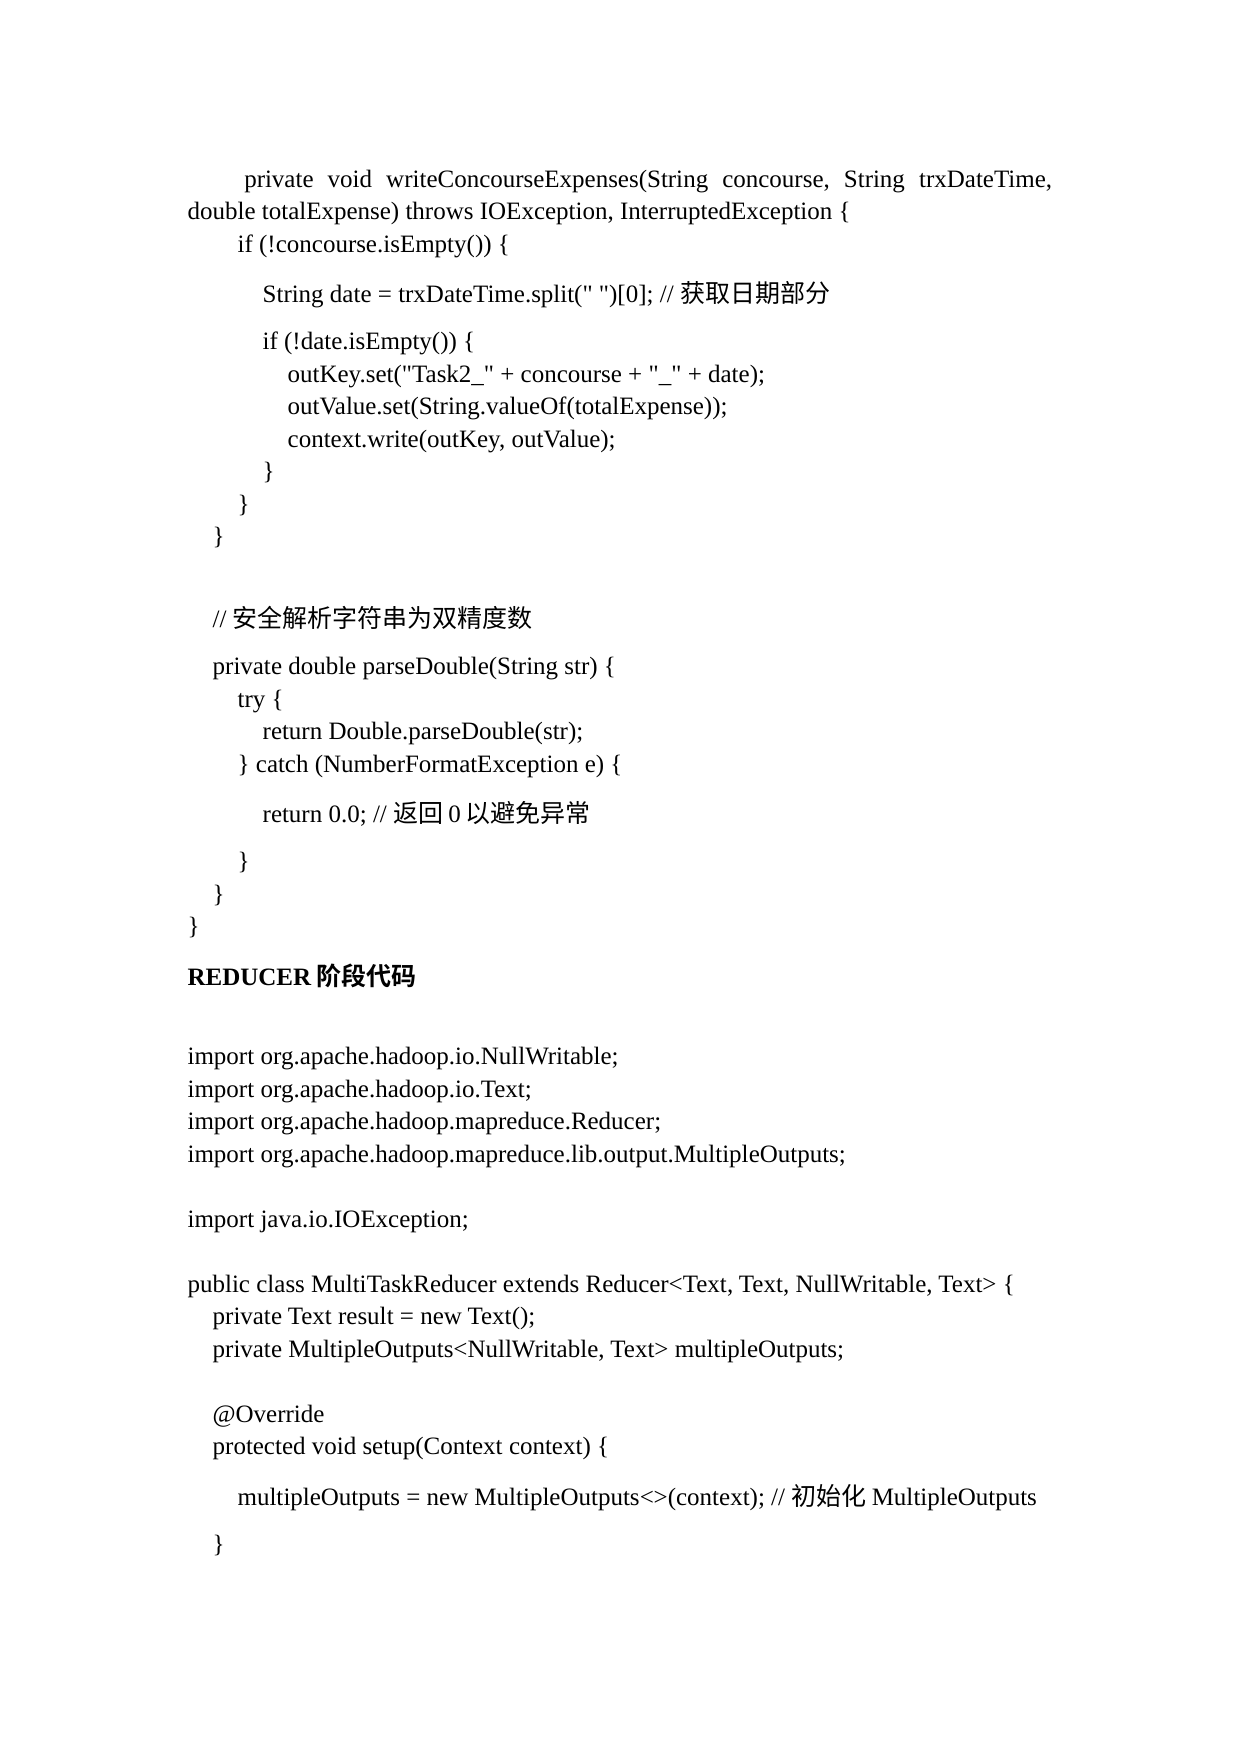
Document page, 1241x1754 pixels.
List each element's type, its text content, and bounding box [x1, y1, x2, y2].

text public class MultiTaskReducer extends Reducer<Text, Text, NullWritable, Text> { [187, 1267, 1053, 1299]
text outValue.set(String.valueOf(totalExpense)); [187, 389, 1053, 422]
text return 0.0; // 返回0以避免异常 [187, 779, 1053, 844]
text String date = trxDateTime.split(" ")[0]; // 获取日期部分 [187, 259, 1053, 324]
text return Double.parseDouble(str); [187, 714, 1053, 747]
text import org.apache.hadoop.mapreduce.Reducer; [187, 1104, 1053, 1137]
text if (!date.isEmpty()) { [187, 324, 1053, 357]
text } [187, 1527, 1053, 1559]
text import org.apache.hadoop.io.Text; [187, 1072, 1053, 1104]
text import java.io.IOException; [187, 1202, 1053, 1234]
text private MultipleOutputs<NullWritable, Text> multipleOutputs; [187, 1332, 1053, 1364]
text REDUCER阶段代码 [187, 942, 1053, 1007]
text protected void setup(Context context) { [187, 1429, 1053, 1462]
text } [187, 844, 1053, 877]
text private Text result = new Text(); [187, 1299, 1053, 1332]
text context.write(outKey, outValue); [187, 422, 1053, 454]
text if (!concourse.isEmpty()) { [187, 227, 1053, 259]
text @Override [187, 1397, 1053, 1429]
text } catch (NumberFormatException e) { [187, 747, 1053, 779]
text import org.apache.hadoop.mapreduce.lib.output.MultipleOutputs; [187, 1137, 1053, 1169]
text } [187, 487, 1053, 519]
text } [187, 909, 1053, 942]
text try { [187, 682, 1053, 714]
text private double parseDouble(String str) { [187, 649, 1053, 682]
text } [187, 454, 1053, 487]
text import org.apache.hadoop.io.NullWritable; [187, 1039, 1053, 1072]
text // 安全解析字符串为双精度数 [187, 584, 1053, 649]
text outKey.set("Task2_" + concourse + "_" + date); [187, 357, 1053, 389]
text } [187, 519, 1053, 552]
text private void writeConcourseExpenses(String concourse, String trxDateTime, double totalExpense) throws IOException, InterruptedException { [187, 162, 1053, 227]
text } [187, 877, 1053, 909]
text multipleOutputs = new MultipleOutputs<>(context); // 初始化MultipleOutputs [187, 1462, 1053, 1527]
